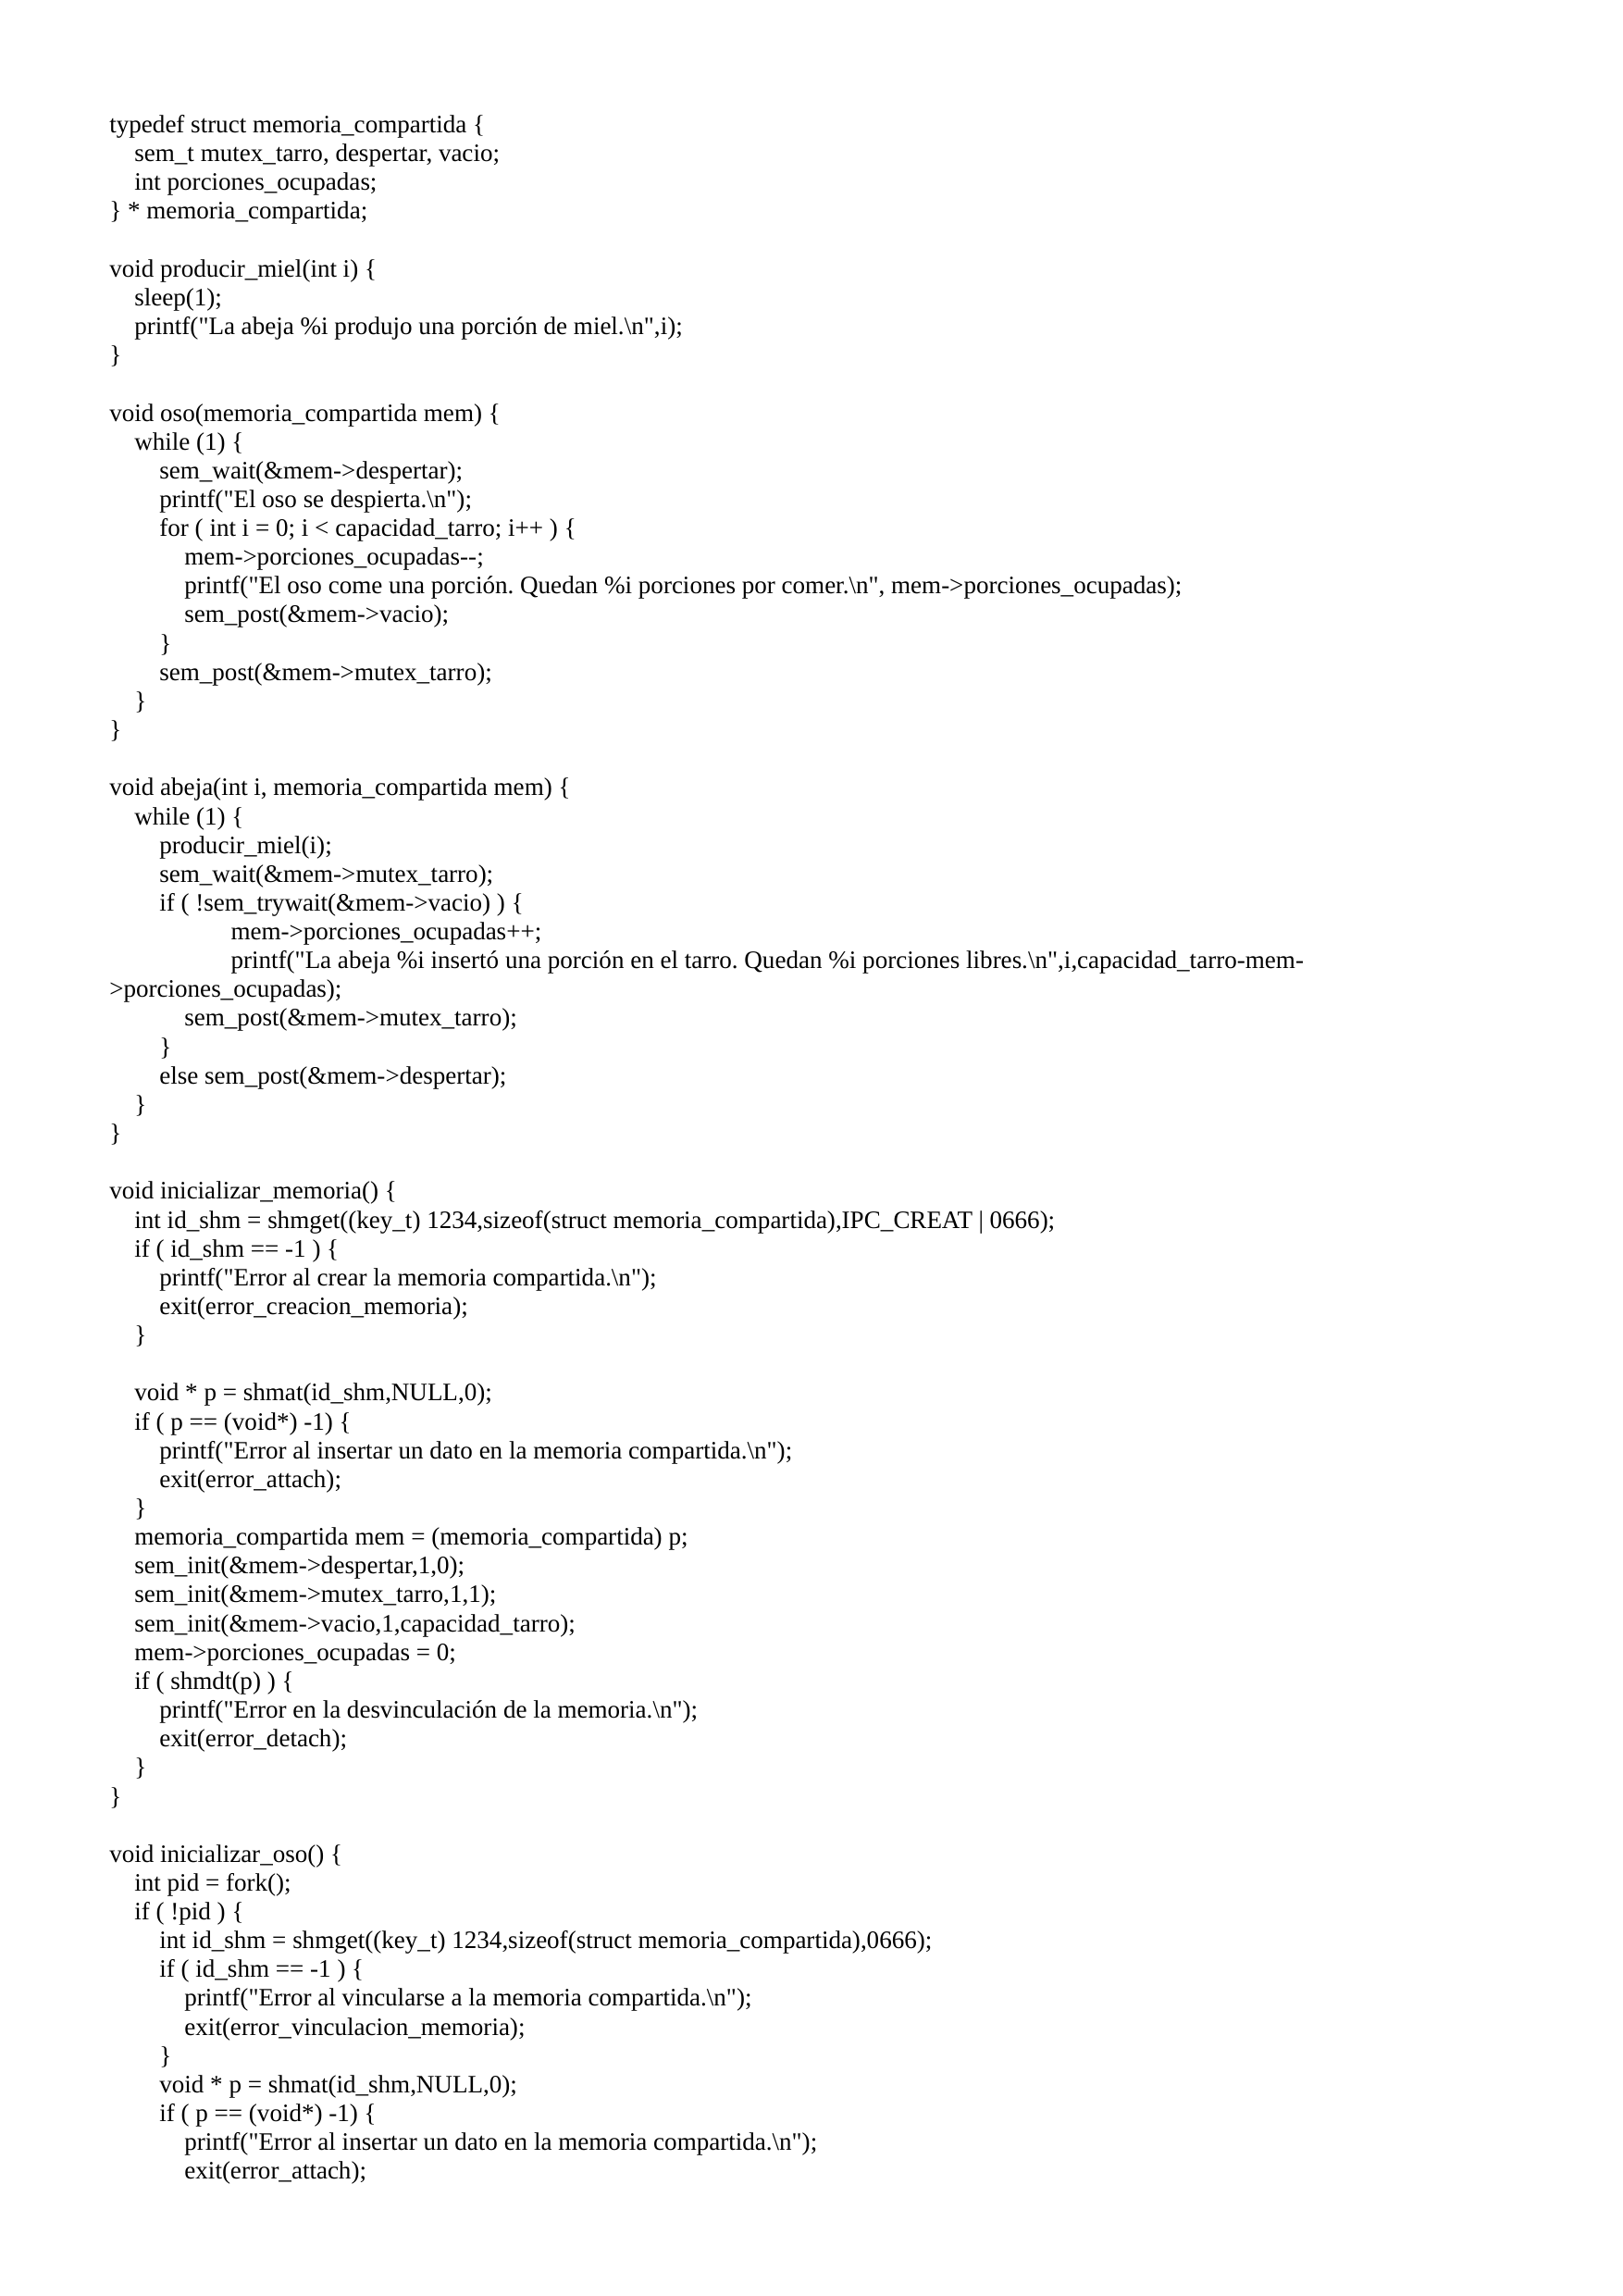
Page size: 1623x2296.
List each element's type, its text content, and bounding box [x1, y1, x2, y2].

text memoria_compartida mem = (memoria_compartida) p; [109, 1521, 1514, 1550]
text if ( !sem_trywait(&mem->vacio) ) { [109, 887, 1514, 916]
text void oso(memoria_compartida mem) { [109, 397, 1514, 427]
text printf("Error al insertar un dato en la memoria compartida.\n"); [109, 2127, 1514, 2155]
text printf("Error al vincularse a la memoria compartida.\n"); [109, 1983, 1514, 2012]
text } [109, 1118, 1514, 1147]
text else sem_post(&mem->despertar); [109, 1061, 1514, 1089]
text printf("El oso come una porción. Quedan %i porciones por comer.\n", mem->porciones_ocupadas); [109, 570, 1514, 600]
text sem_post(&mem->mutex_tarro); [109, 1003, 1514, 1032]
text printf("El oso se despierta.\n"); [109, 484, 1514, 513]
text int porciones_ocupadas; [109, 167, 1514, 196]
text producir_miel(i); [109, 830, 1514, 859]
text exit(error_vinculacion_memoria); [109, 2012, 1514, 2041]
text } [109, 340, 1514, 368]
text if ( p == (void*) -1) { [109, 1407, 1514, 1435]
text } [109, 1781, 1514, 1810]
text mem->porciones_ocupadas++; [109, 916, 1514, 945]
text sem_init(&mem->despertar,1,0); [109, 1550, 1514, 1580]
text int id_shm = shmget((key_t) 1234,sizeof(struct memoria_compartida),0666); [109, 1925, 1514, 1954]
text sem_t mutex_tarro, despertar, vacio; [109, 138, 1514, 167]
text void inicializar_oso() { [109, 1839, 1514, 1868]
text sem_init(&mem->mutex_tarro,1,1); [109, 1580, 1514, 1608]
text printf("Error en la desvinculación de la memoria.\n"); [109, 1694, 1514, 1723]
text } [109, 1493, 1514, 1521]
text } [109, 1032, 1514, 1061]
text exit(error_detach); [109, 1723, 1514, 1752]
text printf("Error al crear la memoria compartida.\n"); [109, 1262, 1514, 1291]
text exit(error_creacion_memoria); [109, 1291, 1514, 1320]
text sem_post(&mem->mutex_tarro); [109, 657, 1514, 686]
text } [109, 1320, 1514, 1348]
text sem_post(&mem->vacio); [109, 600, 1514, 628]
text printf("La abeja %i insertó una porción en el tarro. Quedan %i porciones libres.\n",i,capacidad_tarro-mem->porciones_ocupadas); [109, 945, 1514, 1003]
text } [109, 686, 1514, 714]
text sleep(1); [109, 282, 1514, 311]
text for ( int i = 0; i < capacidad_tarro; i++ ) { [109, 513, 1514, 541]
text } [109, 2041, 1514, 2069]
text void inicializar_memoria() { [109, 1176, 1514, 1205]
text if ( !pid ) { [109, 1896, 1514, 1925]
text sem_wait(&mem->mutex_tarro); [109, 859, 1514, 887]
text void producir_miel(int i) { [109, 254, 1514, 282]
text mem->porciones_ocupadas = 0; [109, 1637, 1514, 1666]
text } * memoria_compartida; [109, 196, 1514, 225]
text } [109, 628, 1514, 657]
text if ( shmdt(p) ) { [109, 1666, 1514, 1694]
text } [109, 714, 1514, 743]
text sem_init(&mem->vacio,1,capacidad_tarro); [109, 1608, 1514, 1637]
text mem->porciones_ocupadas--; [109, 541, 1514, 570]
text if ( p == (void*) -1) { [109, 2098, 1514, 2127]
text while (1) { [109, 427, 1514, 455]
text int id_shm = shmget((key_t) 1234,sizeof(struct memoria_compartida),IPC_CREAT | 0666); [109, 1205, 1514, 1234]
text printf("Error al insertar un dato en la memoria compartida.\n"); [109, 1435, 1514, 1464]
text if ( id_shm == -1 ) { [109, 1954, 1514, 1983]
text void * p = shmat(id_shm,NULL,0); [109, 1377, 1514, 1407]
text } [109, 1752, 1514, 1781]
text typedef struct memoria_compartida { [109, 109, 1514, 138]
text } [109, 1089, 1514, 1118]
text if ( id_shm == -1 ) { [109, 1234, 1514, 1262]
text void * p = shmat(id_shm,NULL,0); [109, 2069, 1514, 2098]
text sem_wait(&mem->despertar); [109, 455, 1514, 484]
text while (1) { [109, 801, 1514, 830]
text exit(error_attach); [109, 2155, 1514, 2185]
text int pid = fork(); [109, 1868, 1514, 1896]
text void abeja(int i, memoria_compartida mem) { [109, 772, 1514, 801]
text exit(error_attach); [109, 1464, 1514, 1493]
text printf("La abeja %i produjo una porción de miel.\n",i); [109, 311, 1514, 340]
